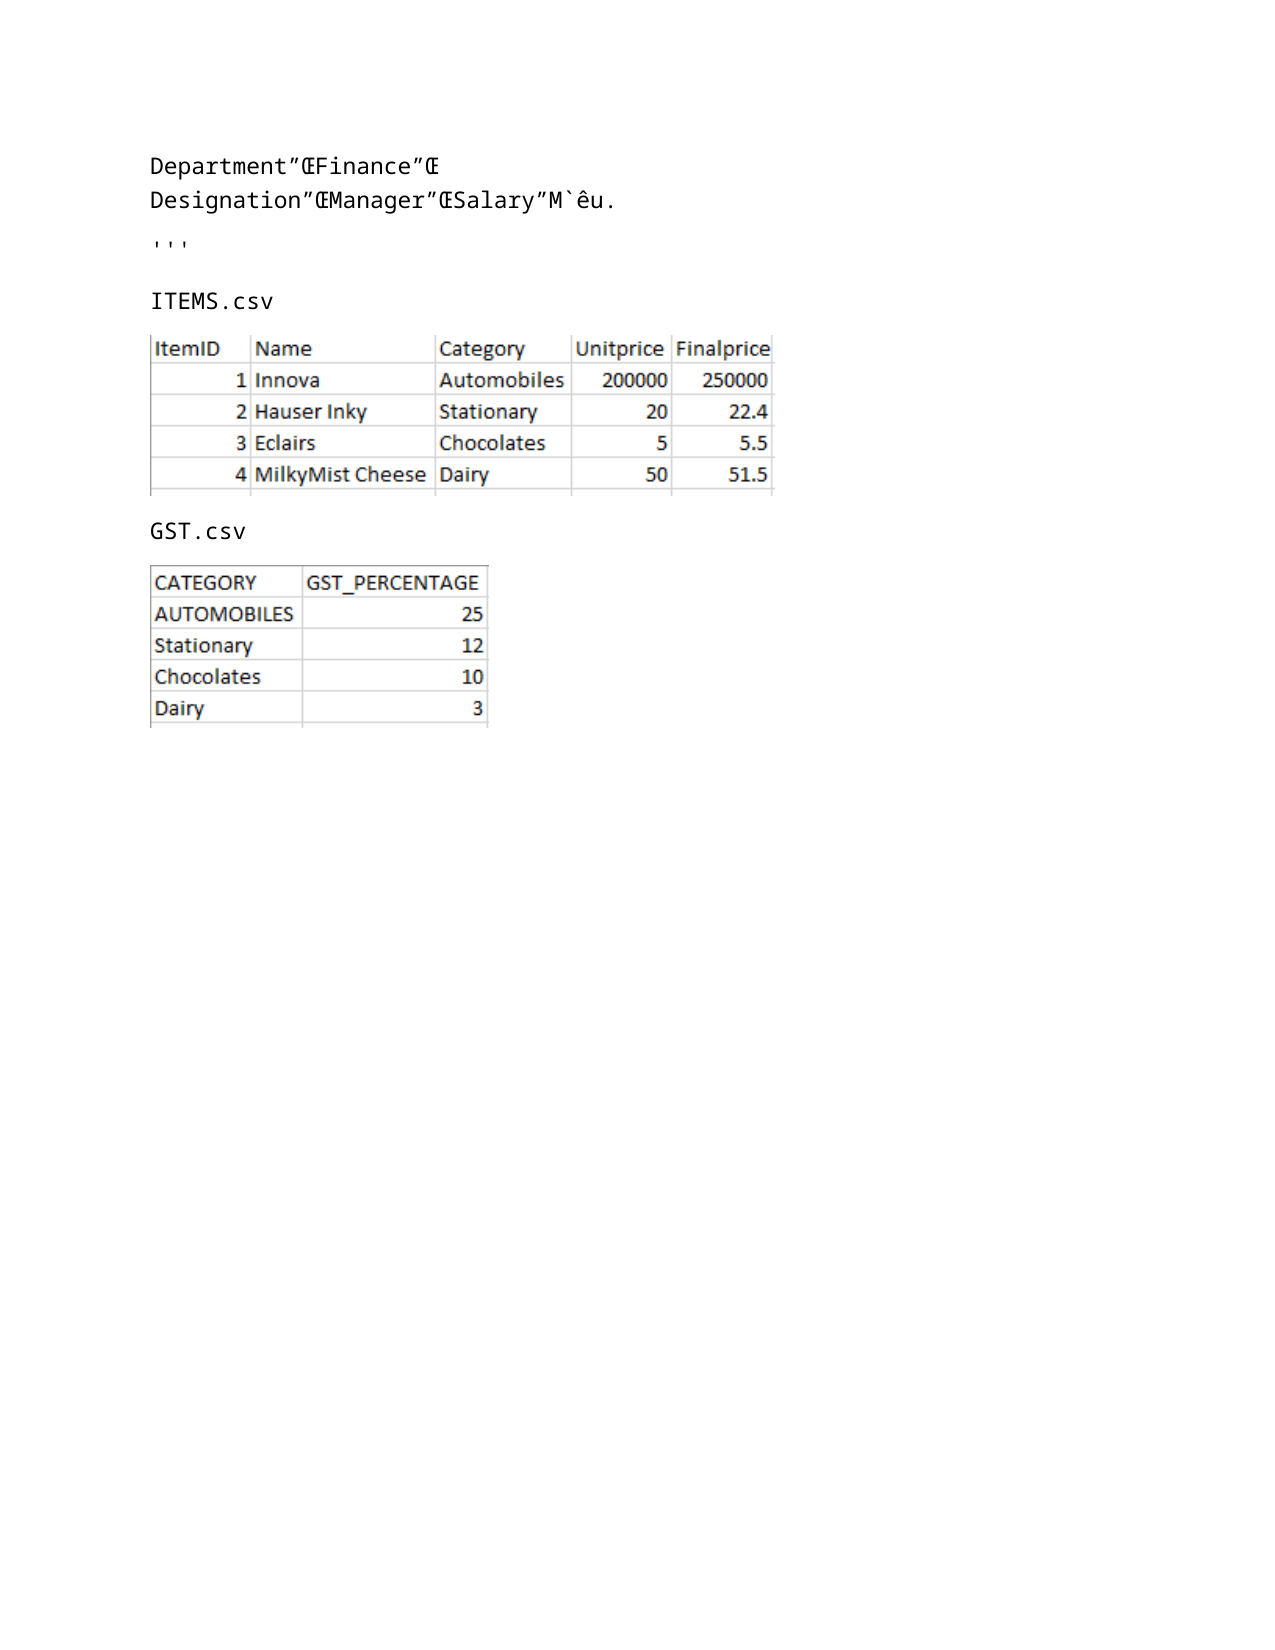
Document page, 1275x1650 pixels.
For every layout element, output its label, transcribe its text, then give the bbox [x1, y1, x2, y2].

text Department”ŒFinance”Œ Designation”ŒManager”ŒSalary”M`êu. [150, 150, 1125, 215]
text ''' [150, 234, 1125, 265]
text GST.csv [150, 515, 1125, 546]
text ITEMS.csv [150, 284, 1125, 316]
picture [150, 335, 775, 496]
picture [150, 565, 489, 728]
